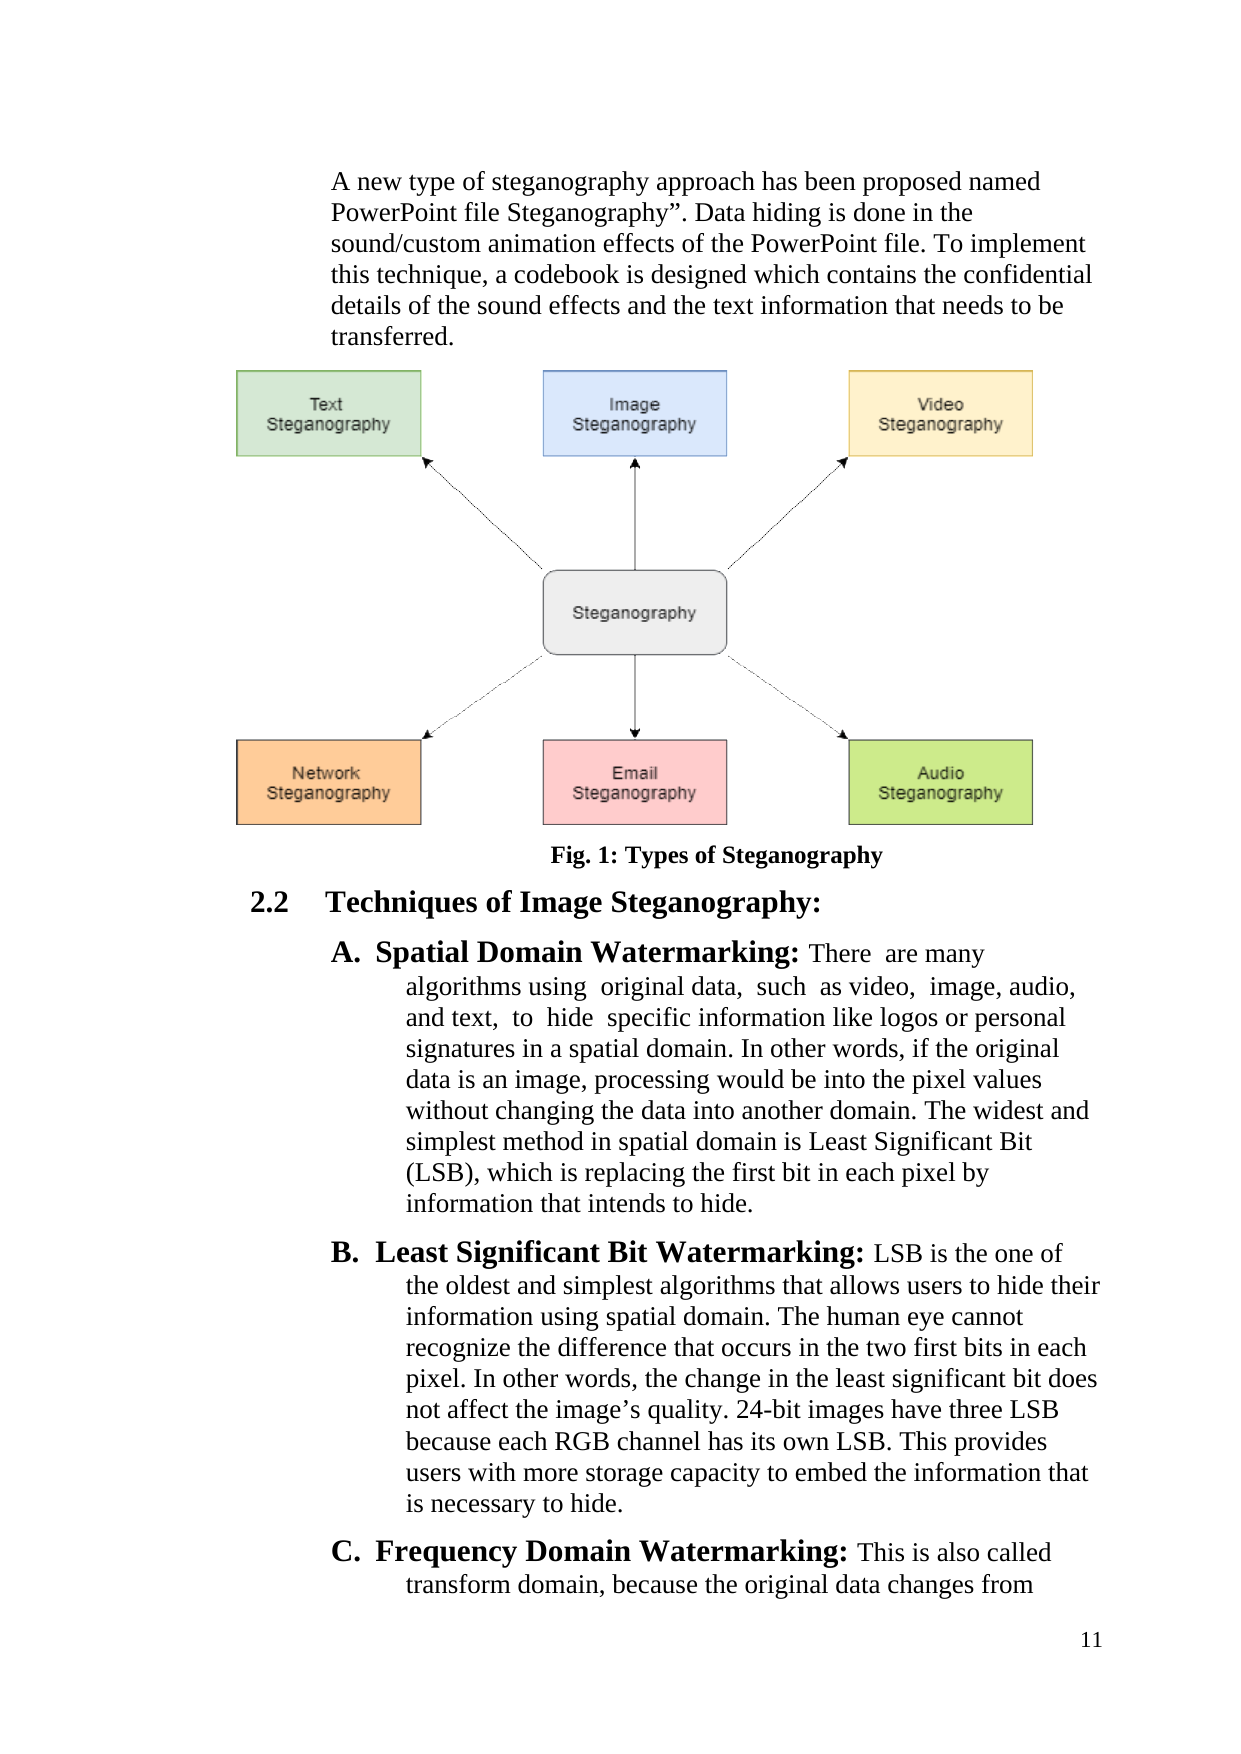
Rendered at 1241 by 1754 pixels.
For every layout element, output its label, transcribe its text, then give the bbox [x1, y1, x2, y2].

list Techniques of Image Steganography: [250, 883, 1103, 919]
list Spatial Domain Watermarking: There are many algorithms using original data, such as video, image, audio, and text, to hide specific information like logos or personal signatures in a spatial domain. In other words, if the original data is an image, processing would be into the pixel values without changing the data into another domain. The widest and simplest method in spatial domain is Least Significant Bit (LSB), which is replacing the first bit in each pixel by information that intends to hide. [331, 934, 1103, 1219]
list Least Significant Bit Watermarking: LSB is the one of the oldest and simplest algorithms that allows users to hide their information using spatial domain. The human eye cannot recognize the difference that occurs in the two first bits in each pixel. In other words, the change in the least significant bit does not affect the image’s quality. 24-bit images have three LSB because each RGB channel has its own LSB. This provides users with more storage capacity to embed the information that is necessary to hide. [331, 1233, 1103, 1518]
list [331, 1533, 1103, 1600]
picture [215, 366, 1061, 840]
text A new type of steganography approach has been proposed named PowerPoint file Steganography”. Data hiding is done in the sound/custom animation effects of the PowerPoint file. To implement this technique, a codebook is designed which contains the confidential details of the sound effects and the text information that needs to be transferred. [331, 164, 1103, 351]
